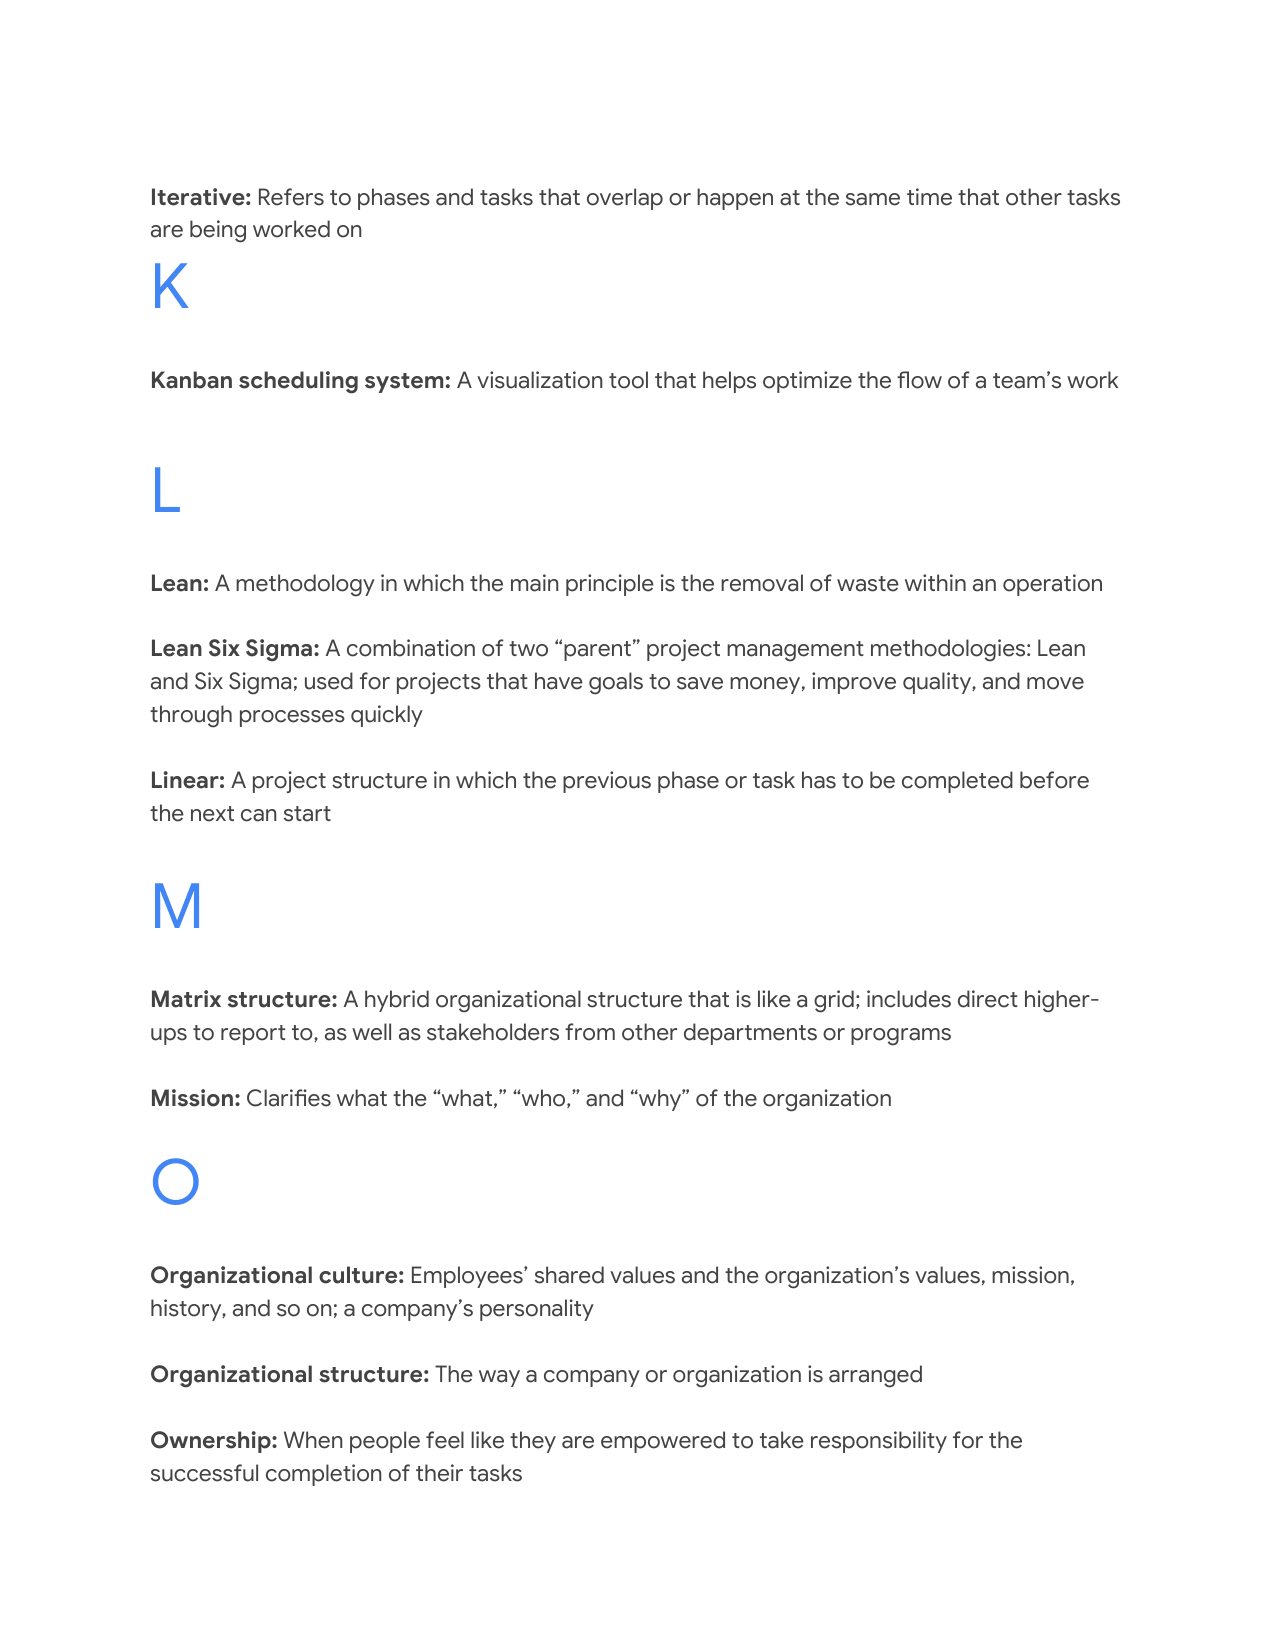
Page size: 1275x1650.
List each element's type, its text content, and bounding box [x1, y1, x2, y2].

text M [150, 868, 1125, 946]
text Linear: A project structure in which the previous phase or task has to be completed before the next can start [150, 766, 1125, 828]
text Lean: A methodology in which the main principle is the removal of waste within an operation [150, 569, 1125, 598]
text Iterative: Refers to phases and tasks that overlap or happen at the same time that other tasks are being worked on [150, 183, 1125, 244]
text Organizational culture: Employees’ shared values and the organization’s values, mission, history, and so on; a company’s personality [150, 1262, 1125, 1323]
text Lean Six Sigma: A combination of two “parent” project management methodologies: Lean and Six Sigma; used for projects that have goals to save money, improve quality, and move through processes quickly [150, 635, 1125, 729]
text K [150, 249, 1125, 327]
text L [150, 452, 1125, 530]
text Matrix structure: A hybrid organizational structure that is like a grid; includes direct higher-ups to report to, as well as stakeholders from other departments or programs [150, 985, 1125, 1047]
text O [150, 1144, 1125, 1223]
text Mission: Clarifies what the “what,” “who,” and “why” of the organization [150, 1084, 1125, 1113]
text Organizational structure: The way a company or organization is arranged [150, 1361, 1125, 1389]
text Kanban scheduling system: A visualization tool that helps optimize the flow of a team’s work [150, 366, 1125, 394]
text Ownership: When people feel like they are empowered to take responsibility for the successful completion of their tasks [150, 1426, 1125, 1488]
